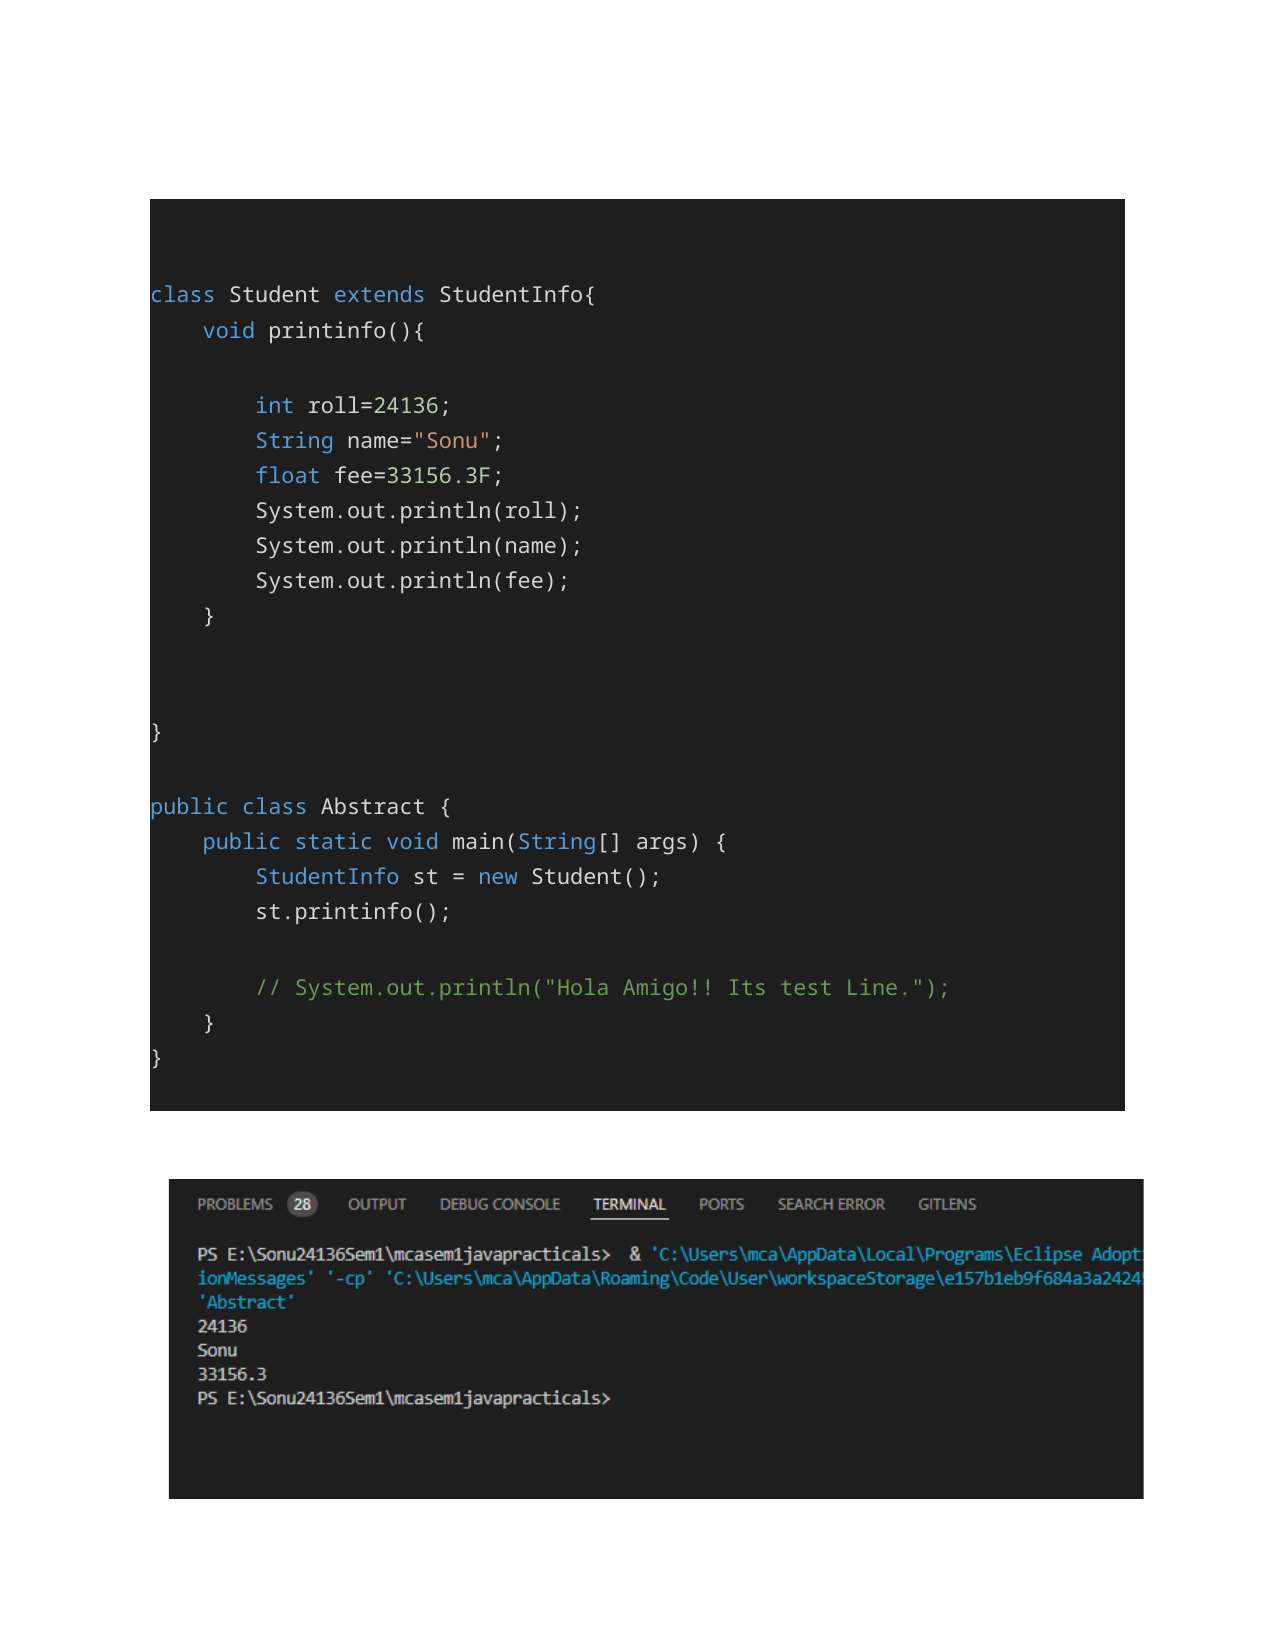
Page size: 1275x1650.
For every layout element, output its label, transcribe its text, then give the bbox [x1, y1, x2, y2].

text // System.out.println("Hola Amigo!! Its test Line."); [150, 971, 1125, 1001]
text int roll=24136; [150, 390, 1125, 419]
text public static void main(String[] args) { [150, 826, 1125, 856]
text class Student extends StudentInfo{ [150, 279, 1125, 309]
text System.out.println(roll); [150, 495, 1125, 525]
text } [150, 1007, 1125, 1036]
text System.out.println(name); [150, 530, 1125, 560]
text void printinfo(){ [150, 314, 1125, 344]
text System.out.println(fee); [150, 565, 1125, 595]
text st.printinfo(); [150, 896, 1125, 926]
text StudentInfo st = new Student(); [150, 861, 1125, 891]
text } [150, 1042, 1125, 1071]
text } [150, 716, 1125, 746]
text float fee=33156.3F; [150, 460, 1125, 490]
text } [150, 600, 1125, 630]
text public class Abstract { [150, 791, 1125, 821]
text String name="Sonu"; [150, 425, 1125, 455]
